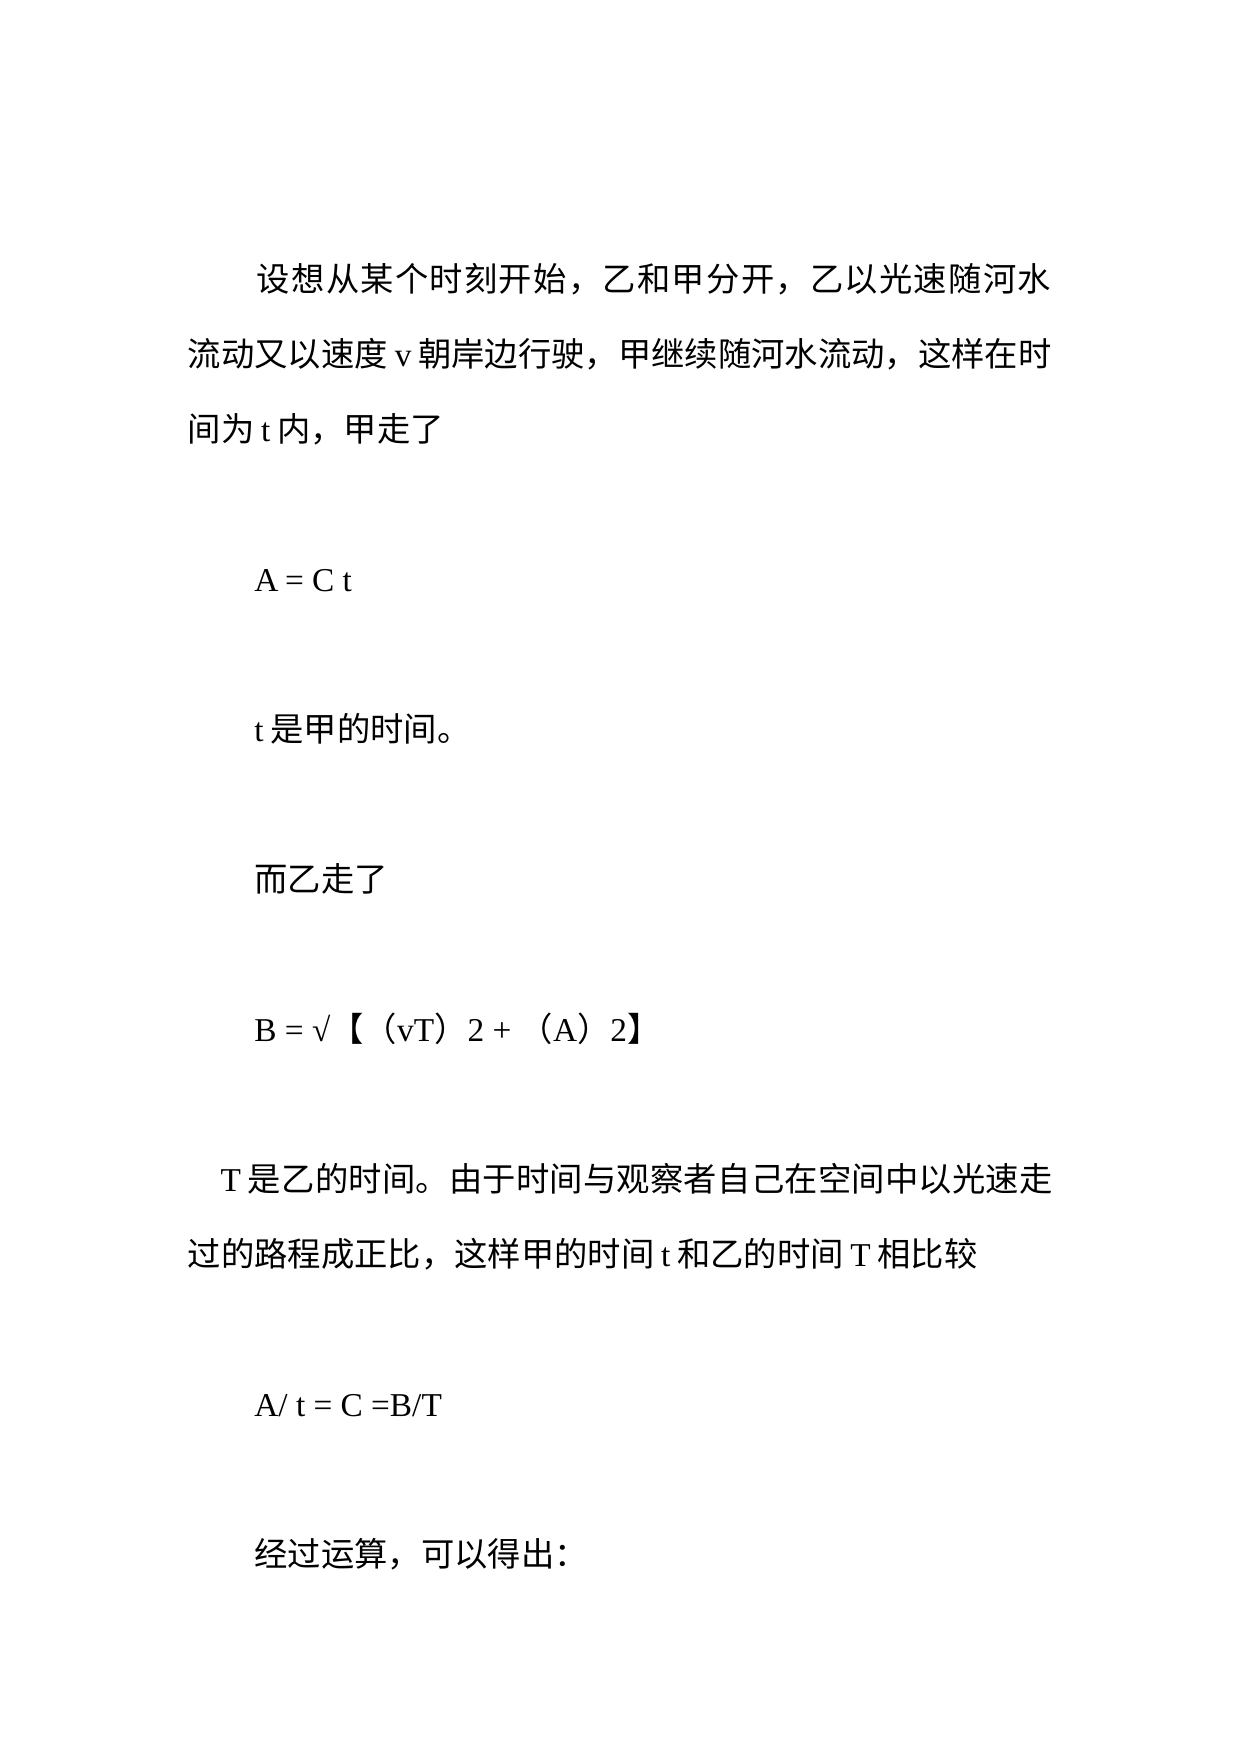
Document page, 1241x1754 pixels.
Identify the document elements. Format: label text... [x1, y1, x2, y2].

text t是甲的时间。 [187, 614, 1053, 764]
text 经过运算，可以得出： [187, 1439, 1053, 1589]
text 设想从某个时刻开始，乙和甲分开，乙以光速随河水流动又以速度v朝岸边行驶，甲继续随河水流动，这样在时间为t内，甲走了 [187, 164, 1053, 464]
text T是乙的时间。由于时间与观察者自己在空间中以光速走过的路程成正比，这样甲的时间t和乙的时间T相比较 [187, 1064, 1053, 1289]
text A = C t [187, 464, 1053, 614]
text B = √【（vT）2 + （A）2】 [187, 914, 1053, 1064]
text A/ t = C =B/T [187, 1289, 1053, 1439]
text 而乙走了 [187, 764, 1053, 914]
